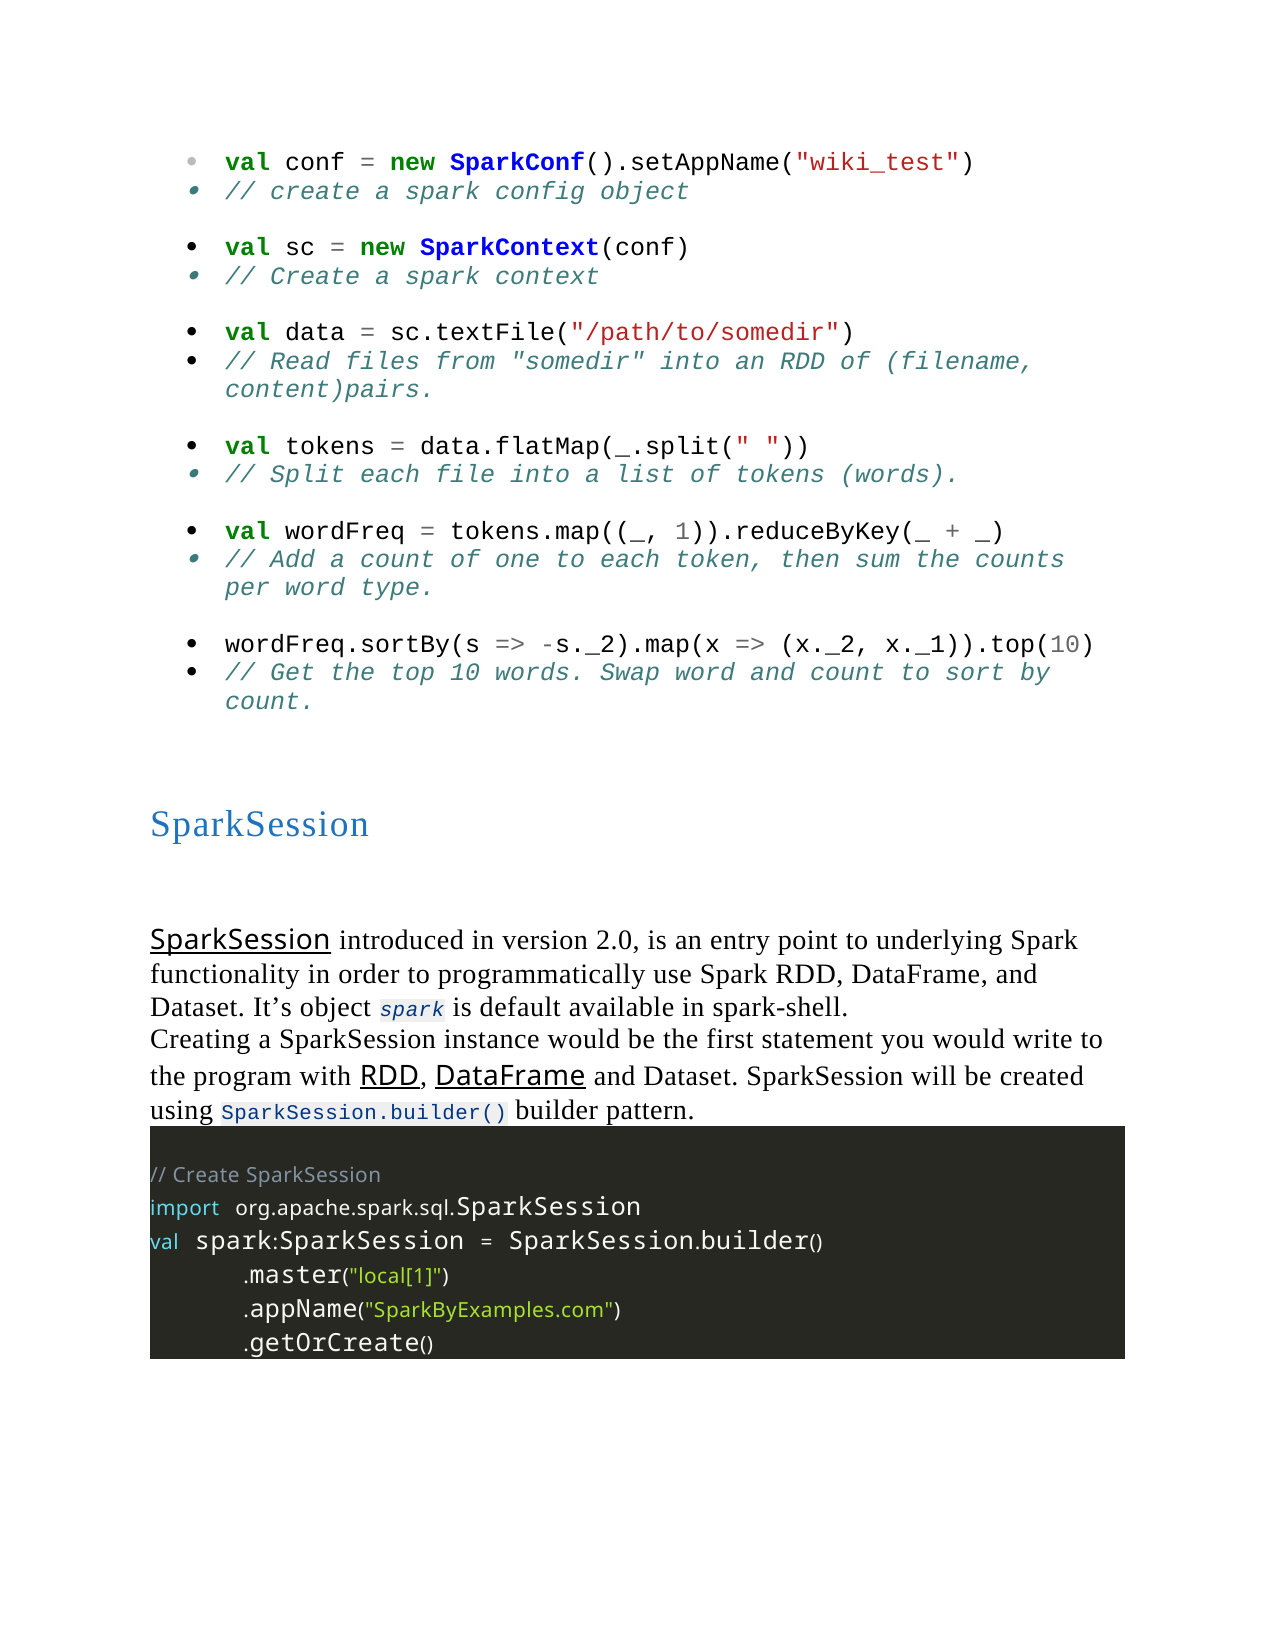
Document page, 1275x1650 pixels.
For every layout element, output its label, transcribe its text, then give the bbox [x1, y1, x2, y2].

text Creating a SparkSession instance would be the first statement you would write to the program with RDD, DataFrame and Dataset. SparkSession will be created using SparkSession.builder() builder pattern. [150, 1022, 1125, 1126]
text import org.apache.spark.sql.SparkSession [150, 1188, 1125, 1222]
text // Create SparkSession [150, 1160, 1125, 1188]
text .master("local[1]") [150, 1256, 1125, 1291]
list val conf = new SparkConf().setAppName("wiki_test") [187, 150, 1125, 178]
list // Add a count of one to each token, then sum the counts per word type. [187, 547, 1125, 603]
list // Split each file into a list of tokens (words). [187, 462, 1125, 490]
list val tokens = data.flatMap(_.split(" ")) [187, 433, 1125, 462]
list // Get the top 10 words. Swap word and count to sort by count. [187, 660, 1125, 717]
text .appName("SparkByExamples.com") [150, 1291, 1125, 1324]
list // Create a spark context [187, 263, 1125, 292]
list val wordFreq = tokens.map((_, 1)).reduceByKey(_ + _) [187, 518, 1125, 547]
text .getOrCreate() [150, 1324, 1125, 1359]
list val data = sc.textFile("/path/to/somedir") [187, 320, 1125, 348]
list wordFreq.sortBy(s => -s._2).map(x => (x._2, x._1)).top(10) [187, 632, 1125, 660]
text val spark:SparkSession = SparkSession.builder() [150, 1222, 1125, 1256]
text SparkSession introduced in version 2.0, is an entry point to underlying Spark functionality in order to programmatically use Spark RDD, DataFrame, and Dataset. It’s object spark is default available in spark-shell. [150, 919, 1125, 1022]
subtitle SparkSession [150, 802, 1125, 845]
list // create a spark config object [187, 178, 1125, 207]
list // Read files from "somedir" into an RDD of (filename, content)pairs. [187, 348, 1125, 405]
list val sc = new SparkContext(conf) [187, 235, 1125, 263]
